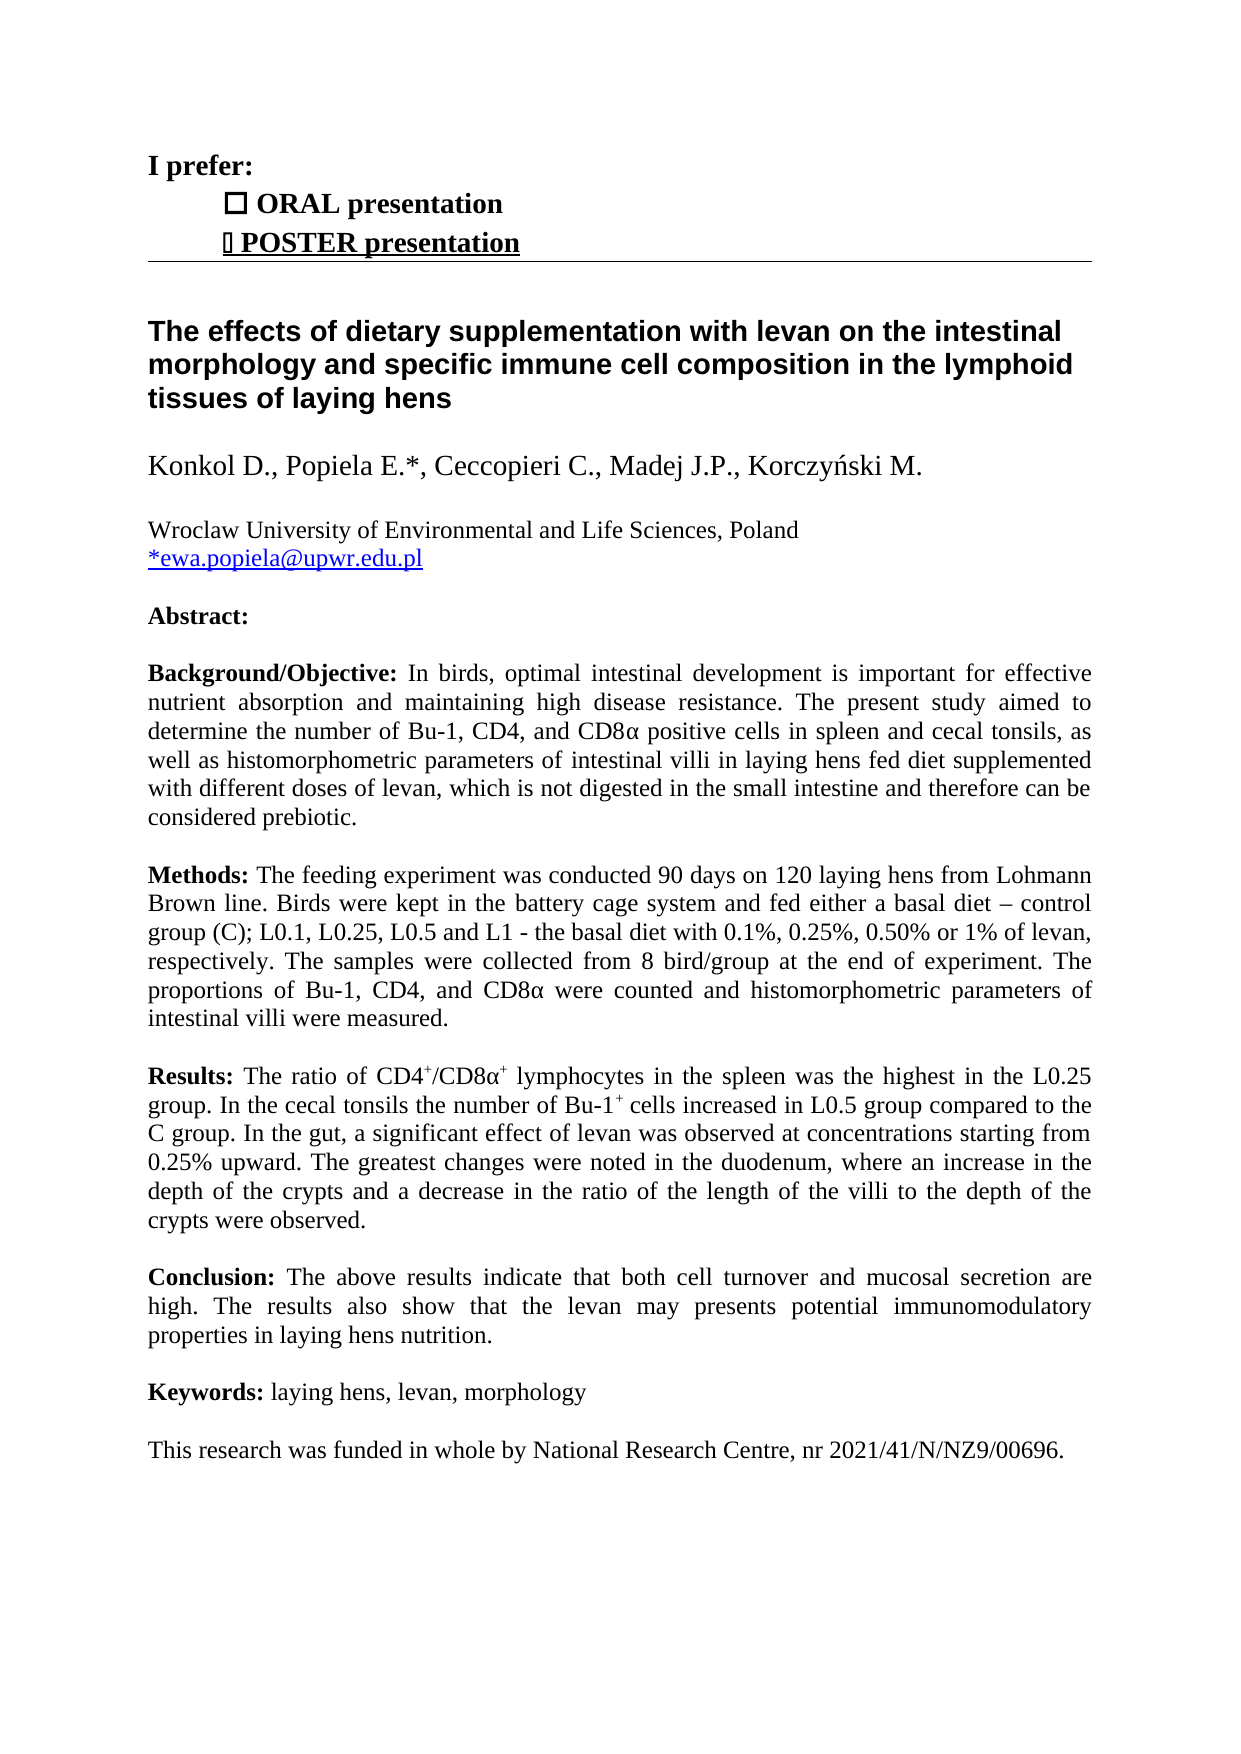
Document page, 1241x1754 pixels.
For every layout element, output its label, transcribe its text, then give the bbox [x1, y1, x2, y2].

text Abstract: [148, 601, 1092, 630]
text Wroclaw University of Environmental and Life Sciences, Poland [148, 515, 1092, 543]
text *ewa.popiela@upwr.edu.pl [148, 543, 1092, 572]
title POSTER presentation [148, 225, 1092, 261]
text This research was funded in whole by National Research Centre, nr 2021/41/N/NZ9/00696. [148, 1435, 1092, 1463]
text Methods: The feeding experiment was conducted 90 days on 120 laying hens from Lohmann Brown line. Birds were kept in the battery cage system and fed either a basal diet – control group (C); L0.1, L0.25, L0.5 and L1 - the basal diet with 0.1%, 0.25%, 0.50% or 1% of levan, respectively. The samples were collected from 8 bird/group at the end of experiment. The proportions of Bu-1, CD4, and CD8α were counted and histomorphometric parameters of intestinal villi were measured. [148, 860, 1092, 1032]
text Background/Objective: In birds, optimal intestinal development is important for effective nutrient absorption and maintaining high disease resistance. The present study aimed to determine the number of Bu-1, CD4, and CD8α positive cells in spleen and cecal tonsils, as well as histomorphometric parameters of intestinal villi in laying hens fed diet supplemented with different doses of levan, which is not digested in the small intestine and therefore can be considered prebiotic. [148, 658, 1092, 831]
text The effects of dietary supplementation with levan on the intestinal morphology and specific immune cell composition in the lymphoid tissues of laying hens [148, 313, 1092, 414]
title ORAL presentation [148, 186, 1092, 220]
text Konkol D., Popiela E.*, Ceccopieri C., Madej J.P., Korczyński M. [148, 448, 1092, 481]
text Results: The ratio of CD4+/CD8α+ lymphocytes in the spleen was the highest in the L0.25 group. In the cecal tonsils the number of Bu-1+ cells increased in L0.5 group compared to the C group. In the gut, a significant effect of levan was observed at concentrations starting from 0.25% upward. The greatest changes were noted in the duodenum, where an increase in the depth of the crypts and a decrease in the ratio of the length of the villi to the depth of the crypts were observed. [148, 1061, 1092, 1233]
text Keywords: laying hens, levan, morphology [148, 1377, 1092, 1406]
title I prefer: [148, 148, 1092, 181]
text Conclusion: The above results indicate that both cell turnover and mucosal secretion are high. The results also show that the levan may presents potential immunomodulatory properties in laying hens nutrition. [148, 1262, 1092, 1348]
